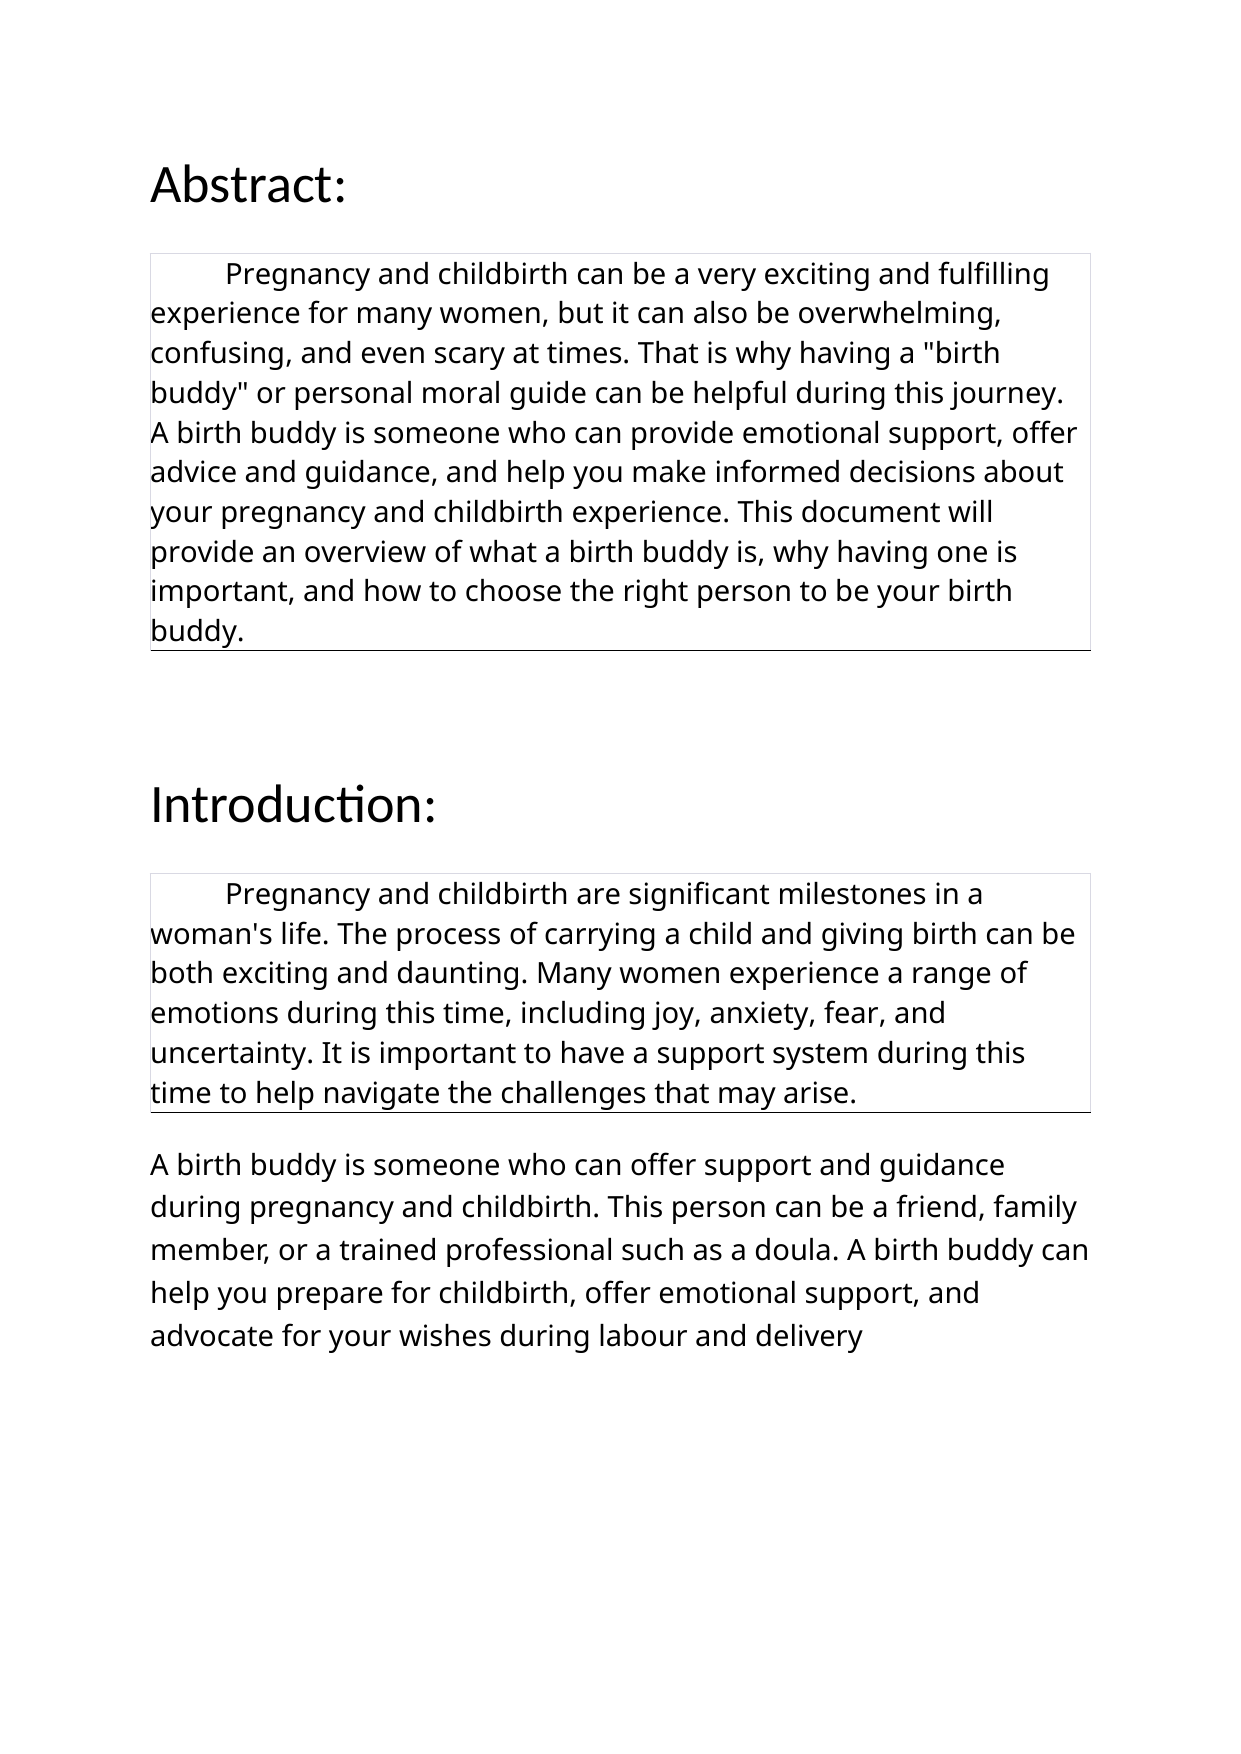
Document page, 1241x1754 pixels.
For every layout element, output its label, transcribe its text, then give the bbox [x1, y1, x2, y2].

text Abstract: [150, 150, 1090, 216]
text Pregnancy and childbirth can be a very exciting and fulfilling experience for many women, but it can also be overwhelming, confusing, and even scary at times. That is why having a "birth buddy" or personal moral guide can be helpful during this journey. A birth buddy is someone who can provide emotional support, offer advice and guidance, and help you make informed decisions about your pregnancy and childbirth experience. This document will provide an overview of what a birth buddy is, why having one is important, and how to choose the right person to be your birth buddy. [151, 254, 1090, 650]
text Pregnancy and childbirth are significant milestones in a woman's life. The process of carrying a child and giving birth can be both exciting and daunting. Many women experience a range of emotions during this time, including joy, anxiety, fear, and uncertainty. It is important to have a support system during this time to help navigate the challenges that may arise. [151, 874, 1090, 1112]
text Introduction: [150, 770, 1090, 836]
text A birth buddy is someone who can offer support and guidance during pregnancy and childbirth. This person can be a friend, family member, or a trained professional such as a doula. A birth buddy can help you prepare for childbirth, offer emotional support, and advocate for your wishes during labour and delivery [150, 1144, 1090, 1355]
